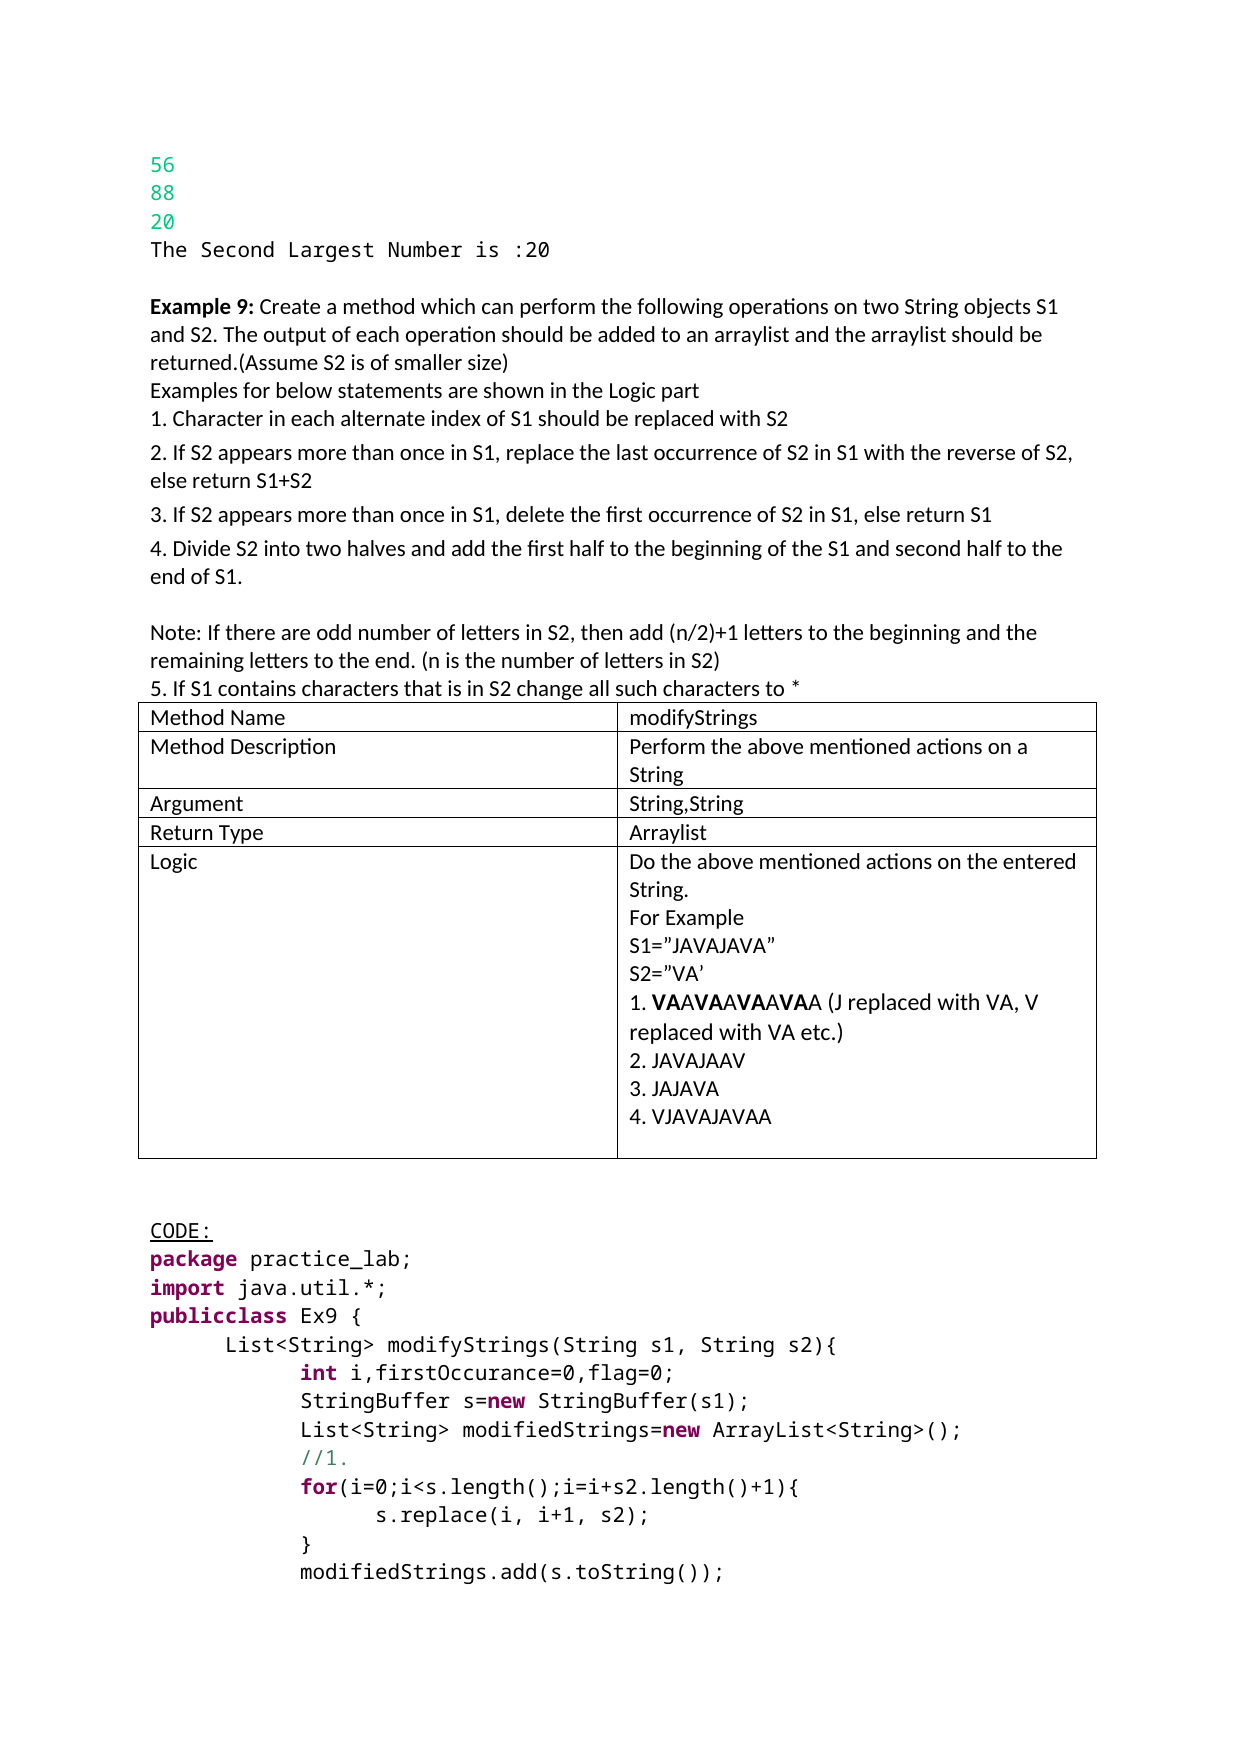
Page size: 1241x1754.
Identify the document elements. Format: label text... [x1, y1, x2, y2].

text Note: If there are odd number of letters in S2, then add (n/2)+1 letters to the beginning and the remaining letters to the end. (n is the number of letters in S2) [150, 618, 1090, 674]
text for(i=0;i<s.length();i=i+s2.length()+1){ [150, 1472, 1090, 1500]
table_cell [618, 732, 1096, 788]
text 4. Divide S2 into two halves and add the first half to the beginning of the S1 and second half to the end of S1. [150, 534, 1090, 590]
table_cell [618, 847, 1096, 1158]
text //1. [150, 1443, 1090, 1472]
text Examples for below statements are shown in the Logic part [150, 376, 1090, 404]
text 1. Character in each alternate index of S1 should be replaced with S2 [150, 404, 1090, 432]
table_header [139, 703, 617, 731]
text publicclass Ex9 { [150, 1301, 1090, 1330]
text 3. If S2 appears more than once in S1, delete the first occurrence of S2 in S1, else return S1 [150, 500, 1090, 528]
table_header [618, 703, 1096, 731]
text 56 [150, 150, 1090, 178]
text 2. If S2 appears more than once in S1, replace the last occurrence of S2 in S1 with the reverse of S2, else return S1+S2 [150, 438, 1090, 494]
text int i,firstOccurance=0,flag=0; [150, 1358, 1090, 1387]
text 20 [150, 207, 1090, 235]
text modifiedStrings.add(s.toString()); [150, 1557, 1090, 1586]
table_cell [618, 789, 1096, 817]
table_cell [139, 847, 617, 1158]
text The Second Largest Number is :20 [150, 235, 1090, 264]
text 5. If S1 contains characters that is in S2 change all such characters to * [150, 674, 1090, 702]
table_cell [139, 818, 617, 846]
text Example 9: Create a method which can perform the following operations on two String objects S1 and S2. The output of each operation should be added to an arraylist and the arraylist should be returned.(Assume S2 is of smaller size) [150, 292, 1090, 376]
text CODE: [150, 1216, 1090, 1244]
text List<String> modifyStrings(String s1, String s2){ [150, 1330, 1090, 1358]
text 88 [150, 178, 1090, 207]
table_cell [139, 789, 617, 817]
text } [150, 1529, 1090, 1557]
text StringBuffer s=new StringBuffer(s1); [150, 1387, 1090, 1415]
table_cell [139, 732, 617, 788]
text import java.util.*; [150, 1273, 1090, 1301]
text package practice_lab; [150, 1244, 1090, 1273]
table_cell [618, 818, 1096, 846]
text s.replace(i, i+1, s2); [150, 1500, 1090, 1529]
text List<String> modifiedStrings=new ArrayList<String>(); [150, 1415, 1090, 1443]
